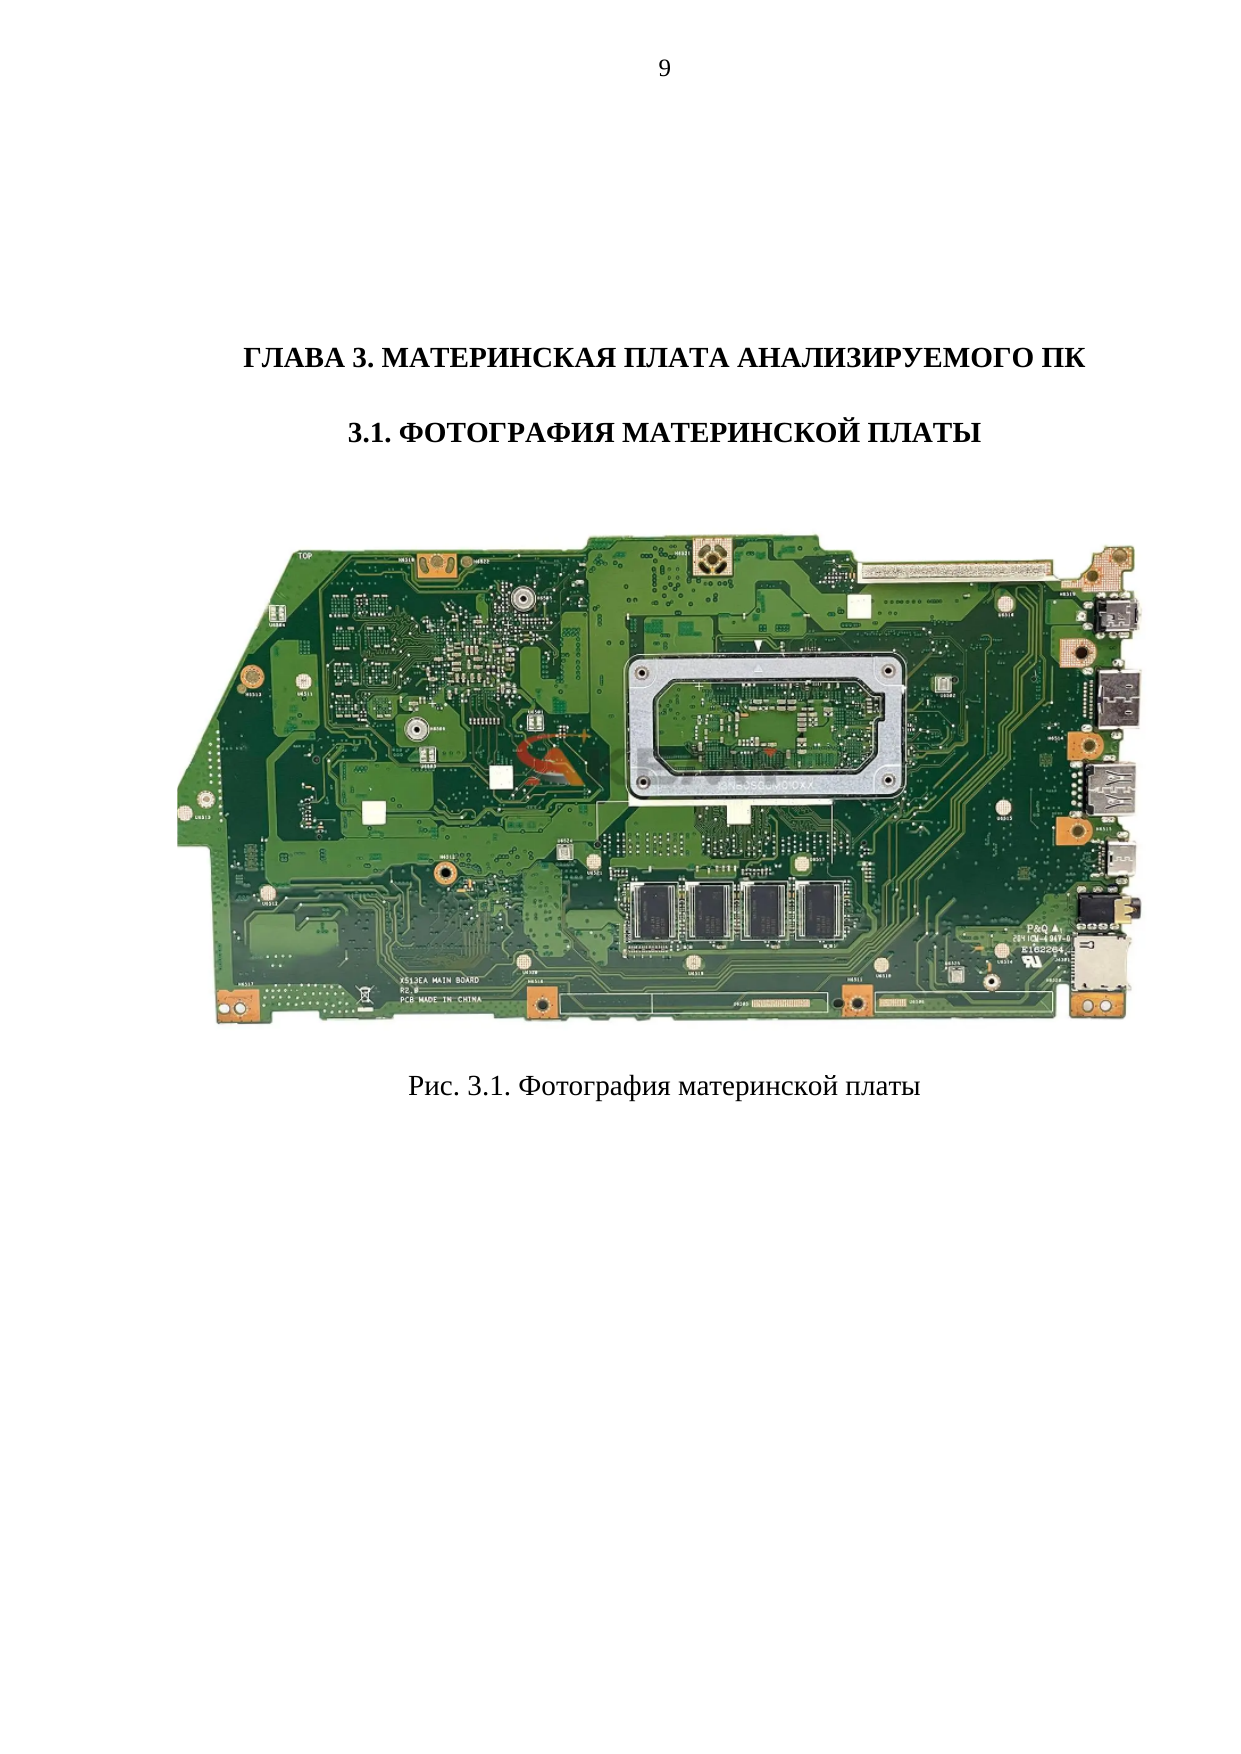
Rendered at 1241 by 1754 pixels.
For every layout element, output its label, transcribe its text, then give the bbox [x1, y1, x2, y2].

subtitle 3.1. ФОТОГРАФИЯ МАТЕРИНСКОЙ ПЛАТЫ [177, 416, 1152, 449]
text Рис. 3.1. Фотография материнской платы [177, 1068, 1152, 1102]
subtitle ГЛАВА 3. МАТЕРИНСКАЯ ПЛАТА АНАЛИЗИРУЕМОГО ПК [177, 340, 1152, 374]
picture [177, 490, 1152, 1048]
